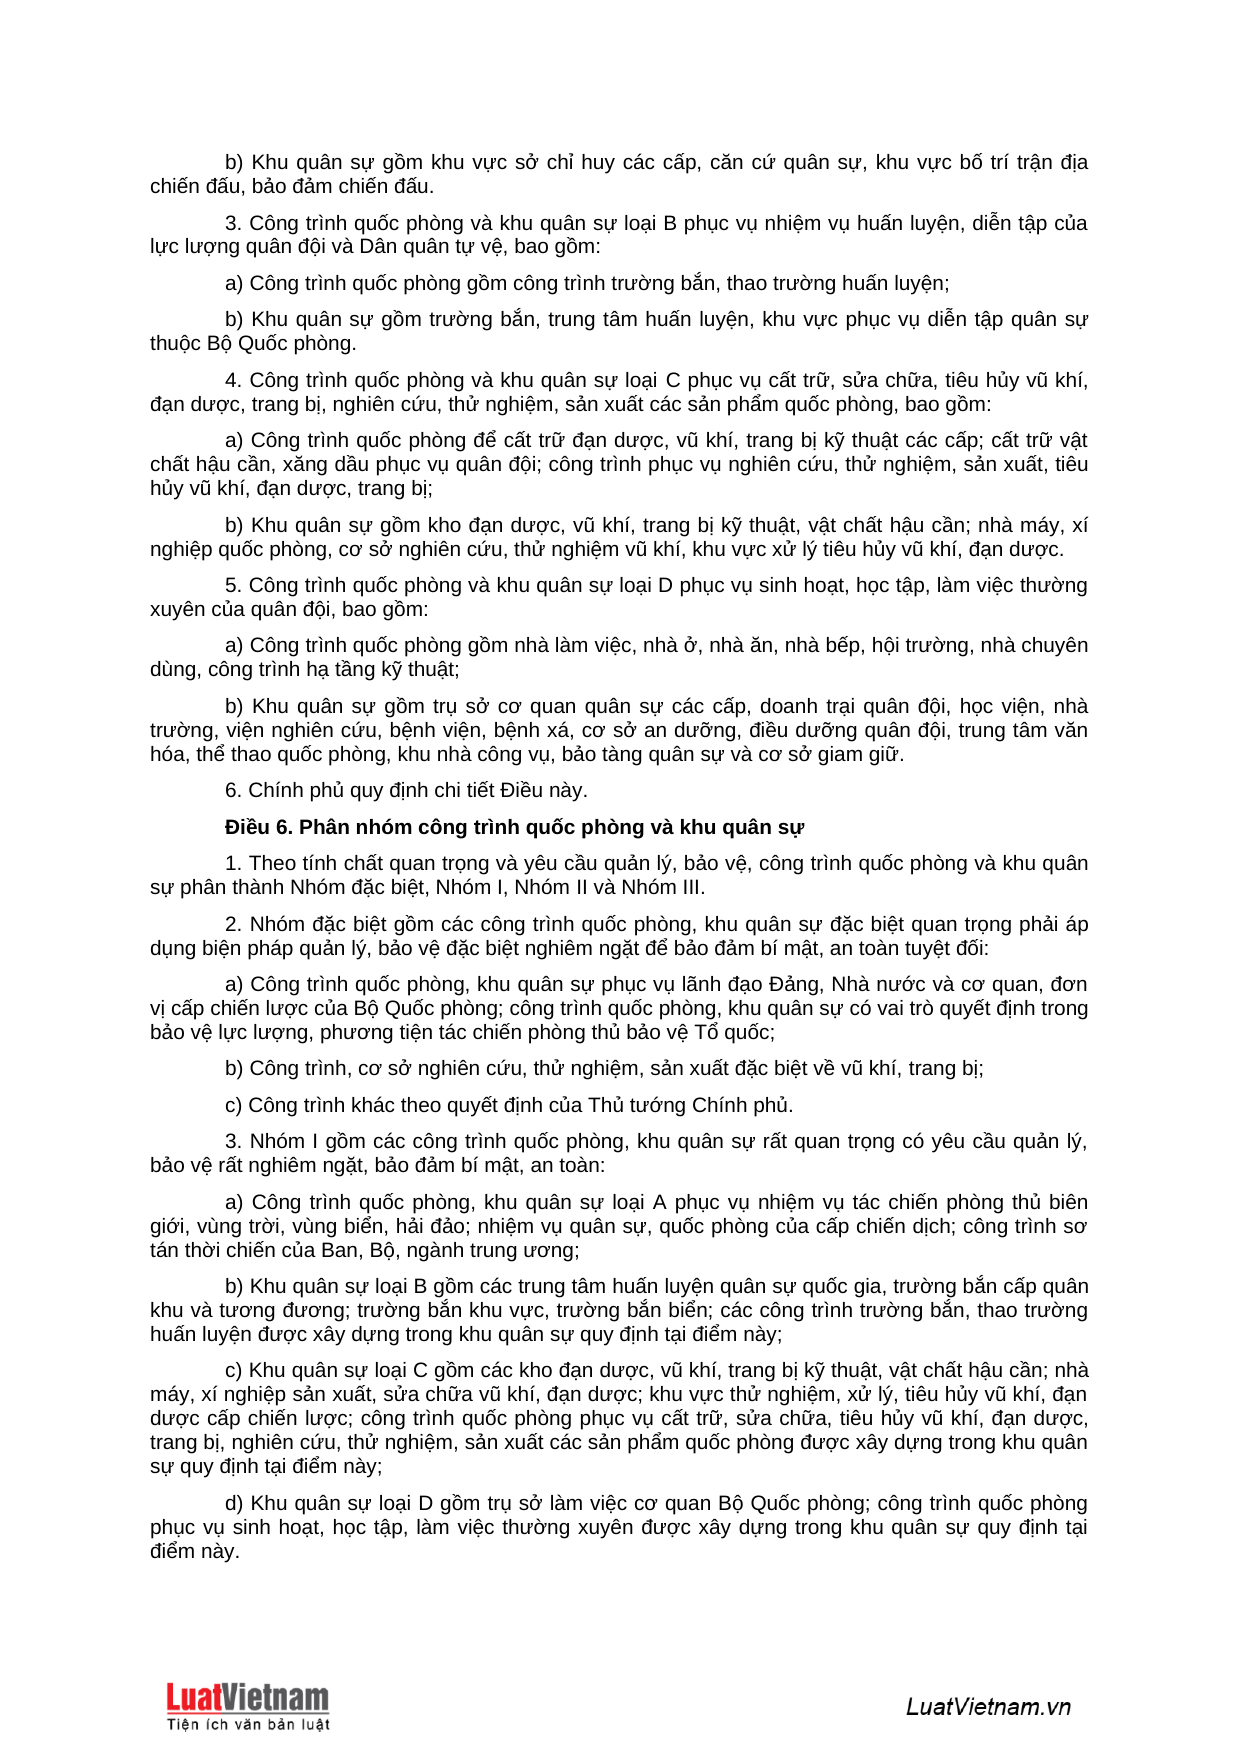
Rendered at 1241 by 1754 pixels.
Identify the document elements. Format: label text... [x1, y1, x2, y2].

text 2. Nhóm đặc biệt gồm các công trình quốc phòng, khu quân sự đặc biệt quan trọng phải áp dụng biện pháp quản lý, bảo vệ đặc biệt nghiêm ngặt để bảo đảm bí mật, an toàn tuyệt đối: [150, 911, 1090, 959]
text b) Công trình, cơ sở nghiên cứu, thử nghiệm, sản xuất đặc biệt về vũ khí, trang bị; [150, 1056, 1090, 1080]
text c) Khu quân sự loại C gồm các kho đạn dược, vũ khí, trang bị kỹ thuật, vật chất hậu cần; nhà máy, xí nghiệp sản xuất, sửa chữa vũ khí, đạn dược; khu vực thử nghiệm, xử lý, tiêu hủy vũ khí, đạn dược cấp chiến lược; công trình quốc phòng phục vụ cất trữ, sửa chữa, tiêu hủy vũ khí, đạn dược, trang bị, nghiên cứu, thử nghiệm, sản xuất các sản phẩm quốc phòng được xây dựng trong khu quân sự quy định tại điểm này; [150, 1358, 1090, 1478]
text b) Khu quân sự loại B gồm các trung tâm huấn luyện quân sự quốc gia, trường bắn cấp quân khu và tương đương; trường bắn khu vực, trường bắn biển; các công trình trường bắn, thao trường huấn luyện được xây dựng trong khu quân sự quy định tại điểm này; [150, 1274, 1090, 1346]
text 5. Công trình quốc phòng và khu quân sự loại D phục vụ sinh hoạt, học tập, làm việc thường xuyên của quân đội, bao gồm: [150, 573, 1090, 621]
text c) Công trình khác theo quyết định của Thủ tướng Chính phủ. [150, 1093, 1090, 1117]
text a) Công trình quốc phòng gồm nhà làm việc, nhà ở, nhà ăn, nhà bếp, hội trường, nhà chuyên dùng, công trình hạ tầng kỹ thuật; [150, 633, 1090, 681]
text b) Khu quân sự gồm trụ sở cơ quan quân sự các cấp, doanh trại quân đội, học viện, nhà trường, viện nghiên cứu, bệnh viện, bệnh xá, cơ sở an dưỡng, điều dưỡng quân đội, trung tâm văn hóa, thể thao quốc phòng, khu nhà công vụ, bảo tàng quân sự và cơ sở giam giữ. [150, 694, 1090, 766]
text 4. Công trình quốc phòng và khu quân sự loại C phục vụ cất trữ, sửa chữa, tiêu hủy vũ khí, đạn dược, trang bị, nghiên cứu, thử nghiệm, sản xuất các sản phẩm quốc phòng, bao gồm: [150, 368, 1090, 416]
text a) Công trình quốc phòng để cất trữ đạn dược, vũ khí, trang bị kỹ thuật các cấp; cất trữ vật chất hậu cần, xăng dầu phục vụ quân đội; công trình phục vụ nghiên cứu, thử nghiệm, sản xuất, tiêu hủy vũ khí, đạn dược, trang bị; [150, 428, 1090, 500]
picture [150, 1660, 1090, 1754]
text a) Công trình quốc phòng, khu quân sự phục vụ lãnh đạo Đảng, Nhà nước và cơ quan, đơn vị cấp chiến lược của Bộ Quốc phòng; công trình quốc phòng, khu quân sự có vai trò quyết định trong bảo vệ lực lượng, phương tiện tác chiến phòng thủ bảo vệ Tổ quốc; [150, 972, 1090, 1044]
text Điều 6. Phân nhóm công trình quốc phòng và khu quân sự [150, 814, 1090, 838]
text 3. Công trình quốc phòng và khu quân sự loại B phục vụ nhiệm vụ huấn luyện, diễn tập của lực lượng quân đội và Dân quân tự vệ, bao gồm: [150, 210, 1090, 258]
text b) Khu quân sự gồm trường bắn, trung tâm huấn luyện, khu vực phục vụ diễn tập quân sự thuộc Bộ Quốc phòng. [150, 307, 1090, 355]
text d) Khu quân sự loại D gồm trụ sở làm việc cơ quan Bộ Quốc phòng; công trình quốc phòng phục vụ sinh hoạt, học tập, làm việc thường xuyên được xây dựng trong khu quân sự quy định tại điểm này. [150, 1491, 1090, 1562]
text b) Khu quân sự gồm kho đạn dược, vũ khí, trang bị kỹ thuật, vật chất hậu cần; nhà máy, xí nghiệp quốc phòng, cơ sở nghiên cứu, thử nghiệm vũ khí, khu vực xử lý tiêu hủy vũ khí, đạn dược. [150, 512, 1090, 560]
text a) Công trình quốc phòng, khu quân sự loại A phục vụ nhiệm vụ tác chiến phòng thủ biên giới, vùng trời, vùng biển, hải đảo; nhiệm vụ quân sự, quốc phòng của cấp chiến dịch; công trình sơ tán thời chiến của Ban, Bộ, ngành trung ương; [150, 1189, 1090, 1261]
text 3. Nhóm I gồm các công trình quốc phòng, khu quân sự rất quan trọng có yêu cầu quản lý, bảo vệ rất nghiêm ngặt, bảo đảm bí mật, an toàn: [150, 1129, 1090, 1177]
text a) Công trình quốc phòng gồm công trình trường bắn, thao trường huấn luyện; [150, 271, 1090, 295]
text 1. Theo tính chất quan trọng và yêu cầu quản lý, bảo vệ, công trình quốc phòng và khu quân sự phân thành Nhóm đặc biệt, Nhóm I, Nhóm II và Nhóm III. [150, 851, 1090, 899]
text 6. Chính phủ quy định chi tiết Điều này. [150, 778, 1090, 802]
text b) Khu quân sự gồm khu vực sở chỉ huy các cấp, căn cứ quân sự, khu vực bố trí trận địa chiến đấu, bảo đảm chiến đấu. [150, 150, 1090, 198]
